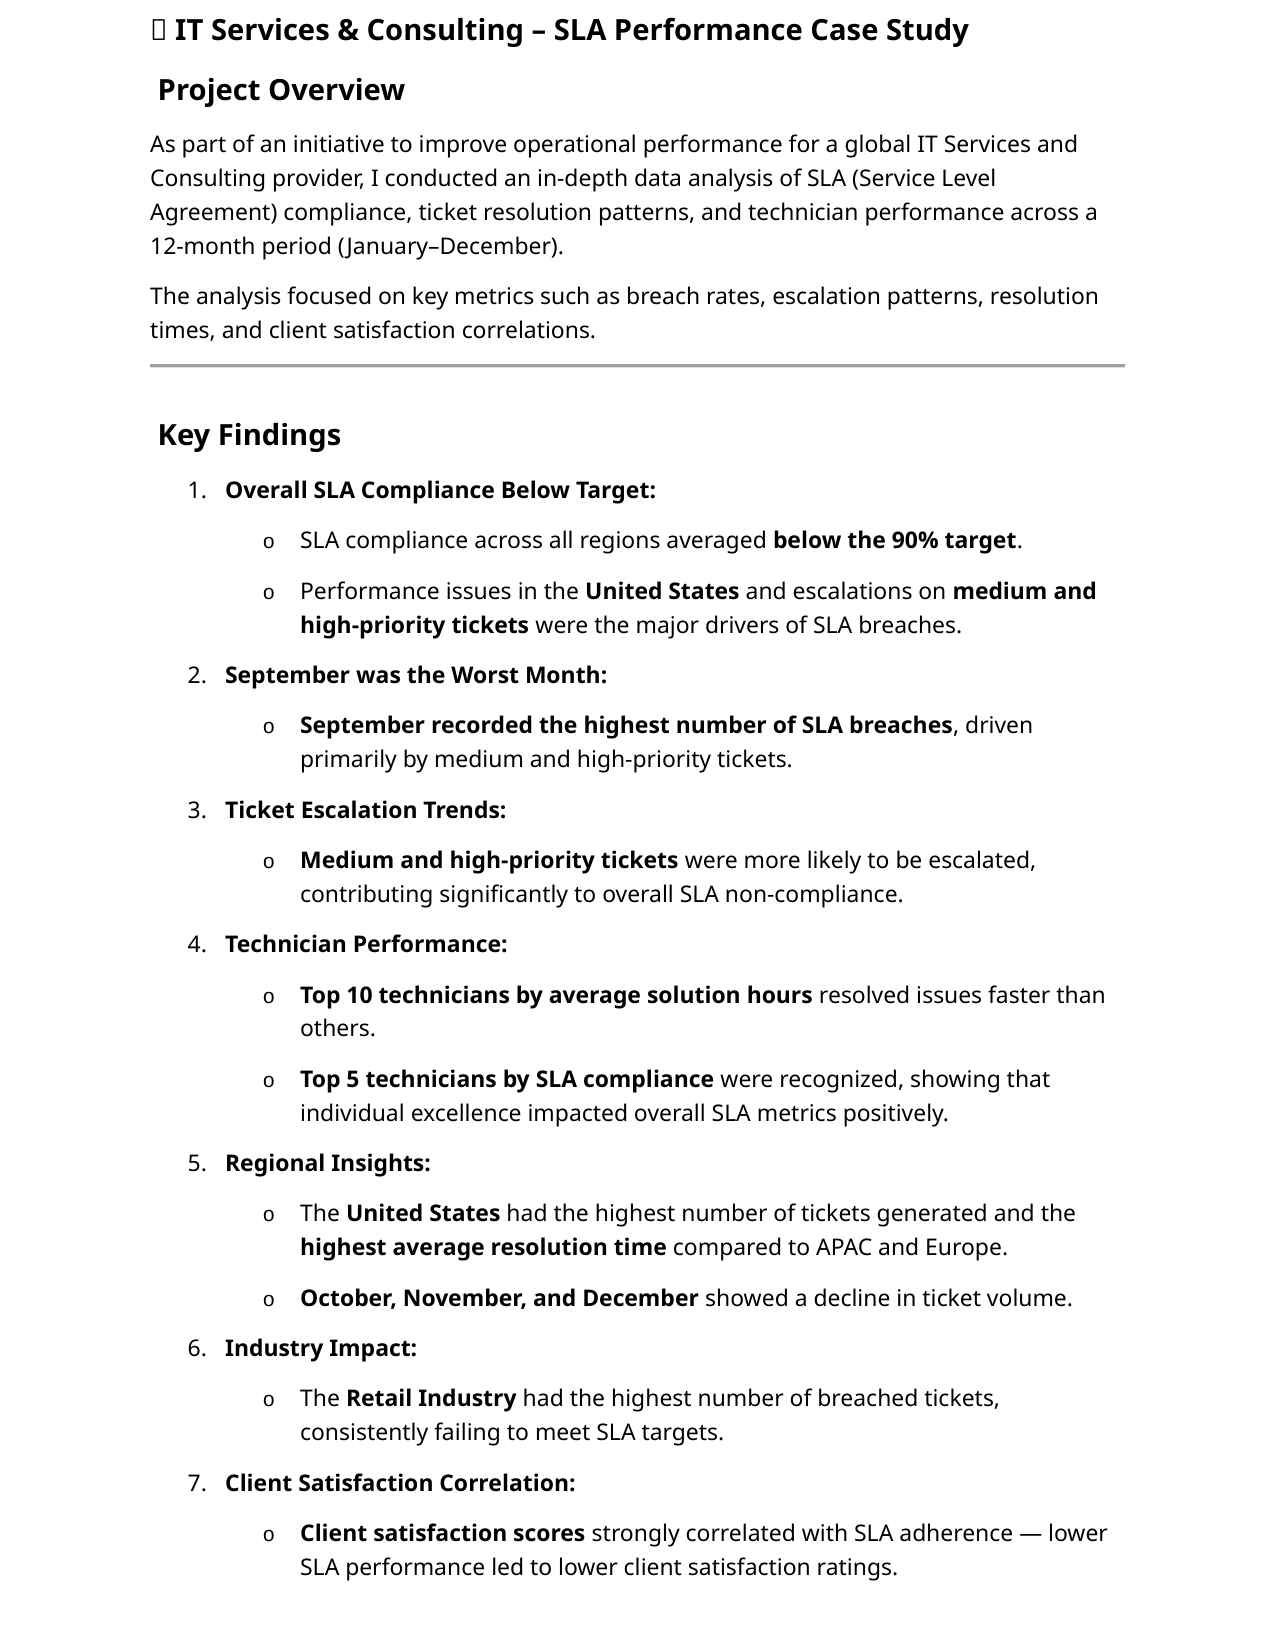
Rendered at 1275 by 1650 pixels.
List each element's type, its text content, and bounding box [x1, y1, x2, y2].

list Overall SLA Compliance Below Target: [187, 474, 1125, 505]
list Top 5 technicians by SLA compliance were recognized, showing that individual excellence impacted overall SLA metrics positively. [262, 1063, 1125, 1128]
list Regional Insights: [187, 1147, 1125, 1178]
list Performance issues in the United States and escalations on medium and high-priority tickets were the major drivers of SLA breaches. [262, 575, 1125, 640]
text Project Overview [150, 69, 1125, 108]
list Client satisfaction scores strongly correlated with SLA adherence — lower SLA performance led to lower client satisfaction ratings. [262, 1517, 1125, 1582]
list September was the Worst Month: [187, 659, 1125, 690]
list Industry Impact: [187, 1332, 1125, 1363]
list Client Satisfaction Correlation: [187, 1467, 1125, 1498]
text As part of an initiative to improve operational performance for a global IT Services and Consulting provider, I conducted an in-depth data analysis of SLA (Service Level Agreement) compliance, ticket resolution patterns, and technician performance across a 12-month period (January–December). [150, 128, 1125, 261]
text The analysis focused on key metrics such as breach rates, escalation patterns, resolution times, and client satisfaction correlations. [150, 280, 1125, 345]
list Top 10 technicians by average solution hours resolved issues faster than others. [262, 979, 1125, 1044]
list Technician Performance: [187, 928, 1125, 959]
list Ticket Escalation Trends: [187, 794, 1125, 825]
text Key Findings [150, 414, 1125, 454]
list SLA compliance across all regions averaged below the 90% target. [262, 524, 1125, 556]
list Medium and high-priority tickets were more likely to be escalated, contributing significantly to overall SLA non-compliance. [262, 844, 1125, 909]
list September recorded the highest number of SLA breaches, driven primarily by medium and high-priority tickets. [262, 709, 1125, 774]
text 📑 IT Services & Consulting – SLA Performance Case Study [150, 9, 1125, 49]
list The United States had the highest number of tickets generated and the highest average resolution time compared to APAC and Europe. [262, 1197, 1125, 1262]
list The Retail Industry had the highest number of breached tickets, consistently failing to meet SLA targets. [262, 1382, 1125, 1447]
list October, November, and December showed a decline in ticket volume. [262, 1282, 1125, 1313]
